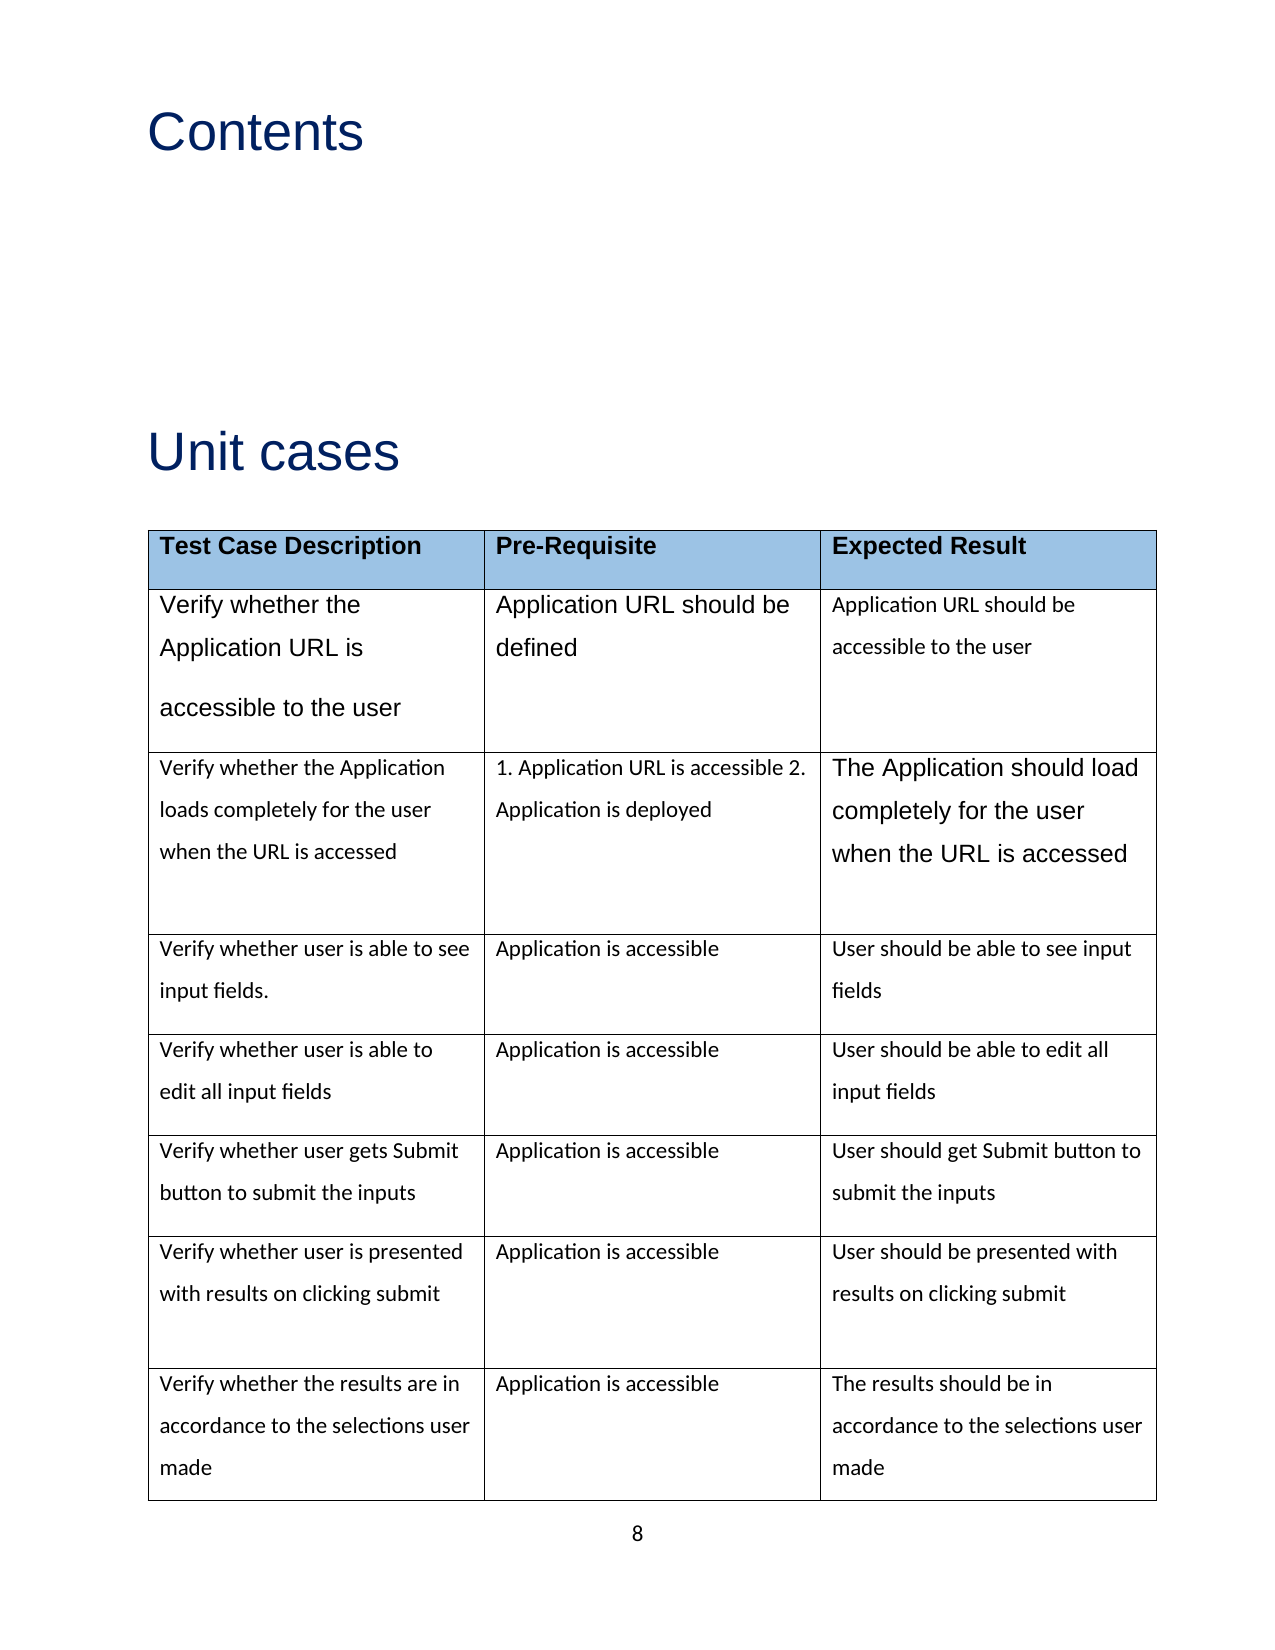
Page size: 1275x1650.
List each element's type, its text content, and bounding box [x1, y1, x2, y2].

table_cell Verify whether the results are in accordance to the selections user made [149, 1369, 484, 1499]
table_cell Application URL should be accessible to the user [821, 590, 1156, 752]
table_cell Application is accessible [485, 1136, 820, 1236]
table_cell Verify whether user is able to see input fields. [149, 935, 484, 1034]
text Unit cases [148, 419, 1127, 482]
table_cell Application is accessible [485, 935, 820, 1034]
table_cell Verify whether user is able to edit all input fields [149, 1035, 484, 1135]
table_cell User should be able to see input fields [821, 935, 1156, 1034]
table_cell The Application should load completely for the user when the URL is accessed [821, 753, 1156, 933]
table_cell Verify whether the Application loads completely for the user when the URL is accessed [149, 753, 484, 933]
table_cell User should get Submit button to submit the inputs [821, 1136, 1156, 1236]
table_header Test Case Description [149, 531, 484, 589]
table_cell Verify whether the Application URL is accessible to the user [149, 590, 484, 752]
table_header Expected Result [821, 531, 1156, 589]
table_cell Application is accessible [485, 1035, 820, 1135]
table_cell Verify whether user gets Submit button to submit the inputs [149, 1136, 484, 1236]
table_cell 1. Application URL is accessible 2. Application is deployed [485, 753, 820, 933]
table_cell User should be presented with results on clicking submit [821, 1237, 1156, 1368]
table_header Pre-Requisite [485, 531, 820, 589]
table_cell Verify whether user is presented with results on clicking submit [149, 1237, 484, 1368]
table_cell Application URL should be defined [485, 590, 820, 752]
table_cell User should be able to edit all input fields [821, 1035, 1156, 1135]
table_cell Application is accessible [485, 1237, 820, 1368]
table_cell The results should be in accordance to the selections user made [821, 1369, 1156, 1499]
table_cell Application is accessible [485, 1369, 820, 1499]
